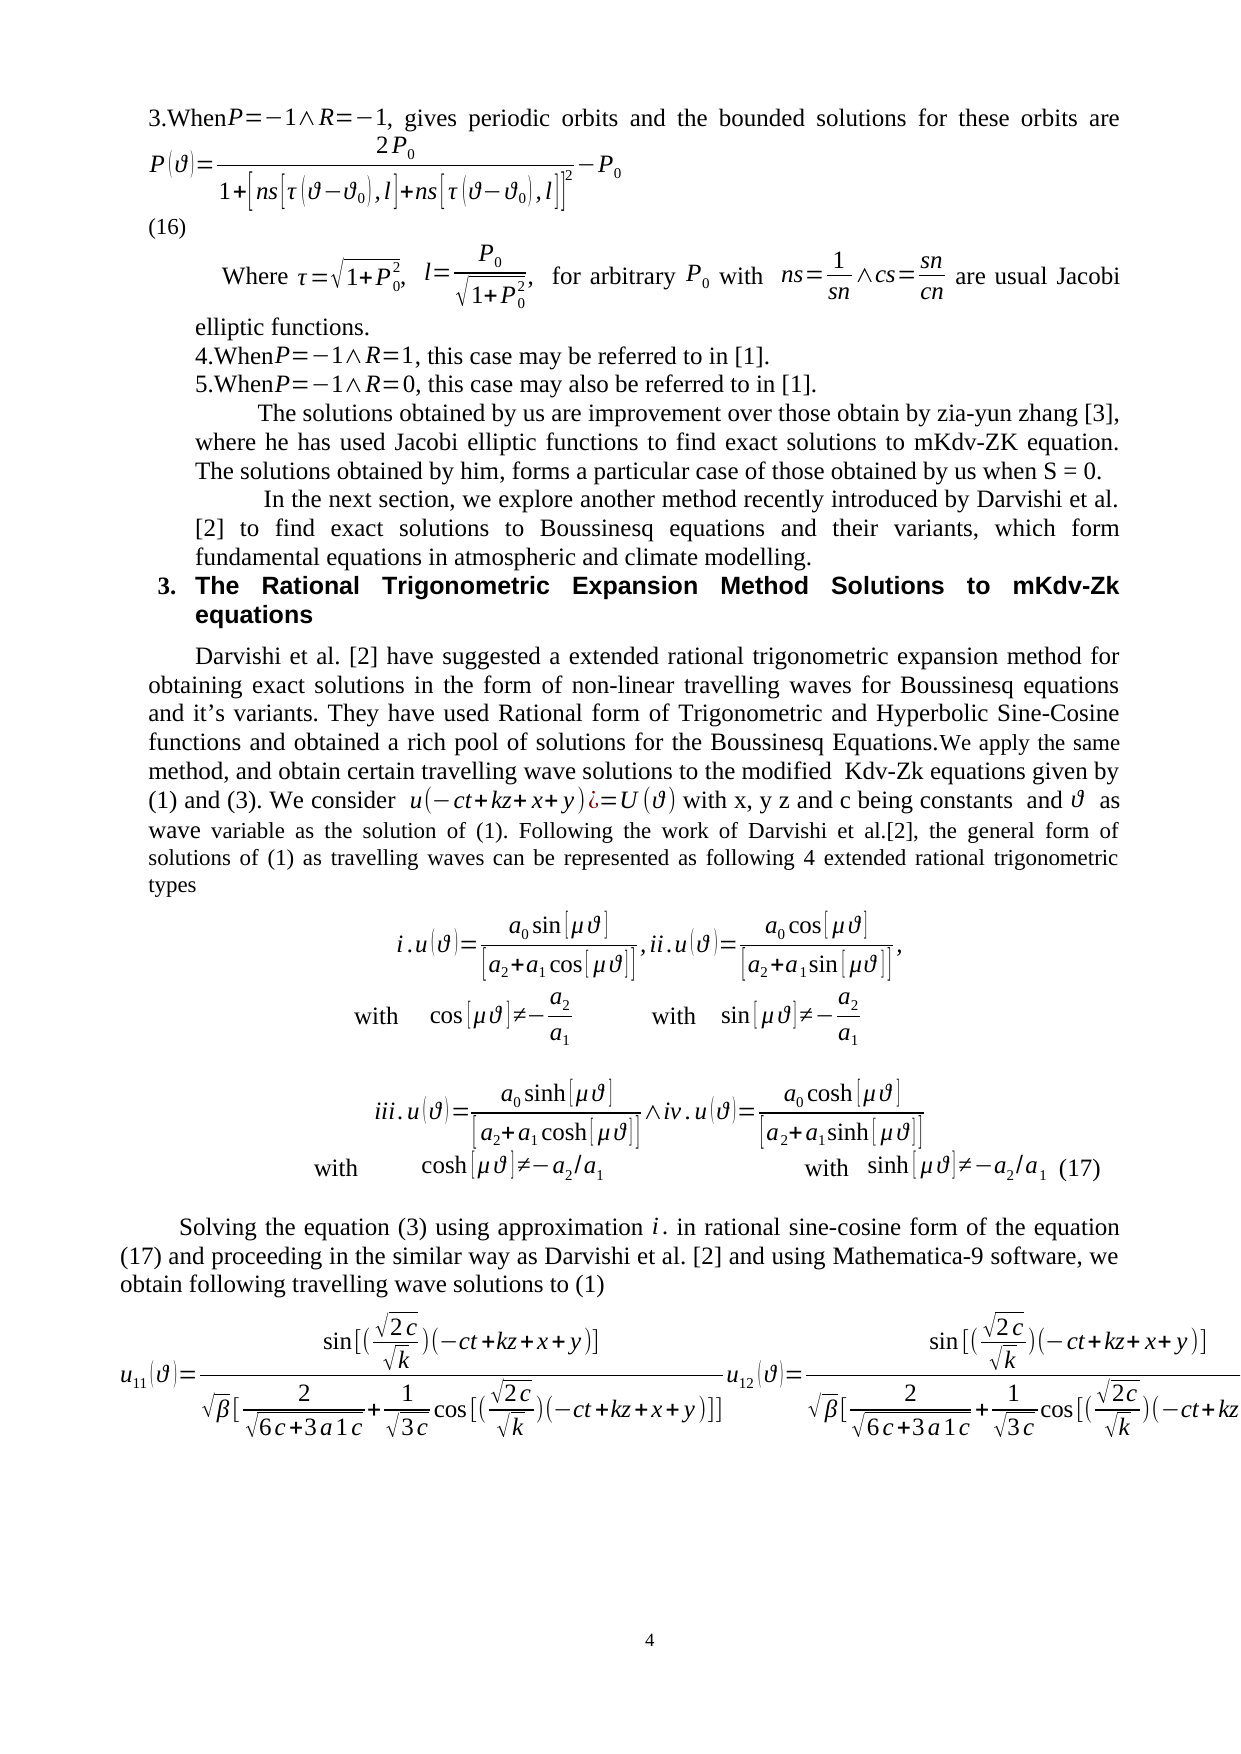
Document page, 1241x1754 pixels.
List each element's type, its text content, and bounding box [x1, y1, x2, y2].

list The Rational Trigonometric Expansion Method Solutions to mKdv-Zk equations [157, 571, 1120, 628]
list 5.When, this case may also be referred to in [1]. [195, 369, 1120, 398]
list In the next section, we explore another method recently introduced by Darvishi et al. [2] to find exact solutions to Boussinesq equations and their variants, which form fundamental equations in atmospheric and climate modelling. [195, 484, 1120, 571]
text Darvishi et al. [2] have suggested a extended rational trigonometric expansion method for obtaining exact solutions in the form of non-linear travelling waves for Boussinesq equations and it’s variants. They have used Rational form of Trigonometric and Hyperbolic Sine-Cosine functions and obtained a rich pool of solutions for the Boussinesq Equations.We apply the same method, and obtain certain travelling wave solutions to the modified Kdv-Zk equations given by (1) and (3). We consider with x, y z and c being constants and as wave variable as the solution of (1). Following the work of Darvishi et al.[2], the general form of solutions of (1) as travelling waves can be represented as following 4 extended rational trigonometric types [148, 641, 1120, 898]
list Where , , for arbitrary with are usual Jacobi elliptic functions. [195, 239, 1120, 341]
text with with (17) [120, 1150, 1120, 1183]
text with with [120, 983, 1120, 1078]
text (18) [120, 1311, 1120, 1469]
list The solutions obtained by us are improvement over those obtain by zia-yun zhang [3], where he has used Jacobi elliptic functions to find exact solutions to mKdv-ZK equation. The solutions obtained by him, forms a particular case of those obtained by us when S = 0. [195, 398, 1120, 484]
text Solving the equation (3) using approximation in rational sine-cosine form of the equation (17) and proceeding in the similar way as Darvishi et al. [2] and using Mathematica-9 software, we obtain following travelling wave solutions to (1) [120, 1212, 1120, 1298]
list 4.When, this case may be referred to in [1]. [195, 341, 1120, 369]
text 3.When, gives periodic orbits and the bounded solutions for these orbits are (16) [148, 103, 1120, 239]
